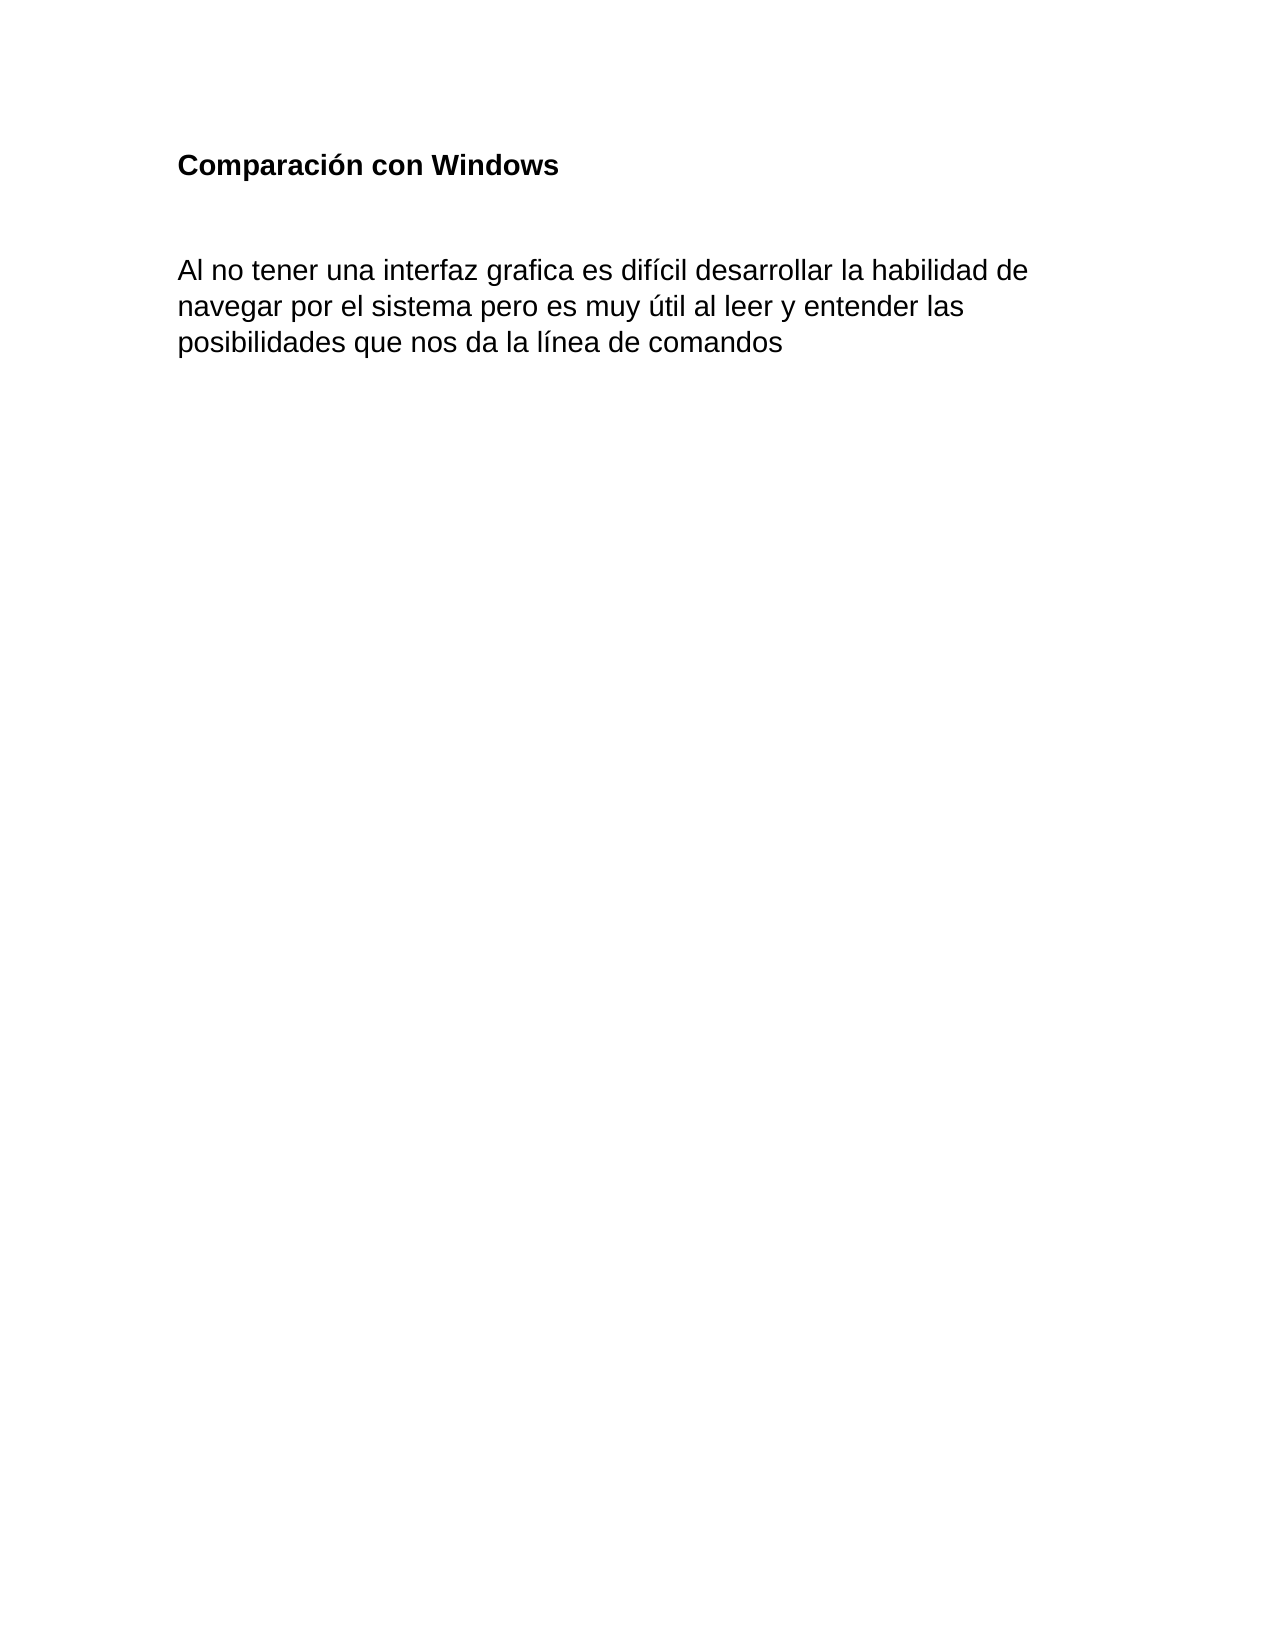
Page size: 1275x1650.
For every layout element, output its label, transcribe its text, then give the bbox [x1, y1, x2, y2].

text Al no tener una interfaz grafica es difícil desarrollar la habilidad de navegar por el sistema pero es muy útil al leer y entender las posibilidades que nos da la línea de comandos [177, 253, 1098, 359]
text Comparación con Windows [177, 148, 1098, 181]
